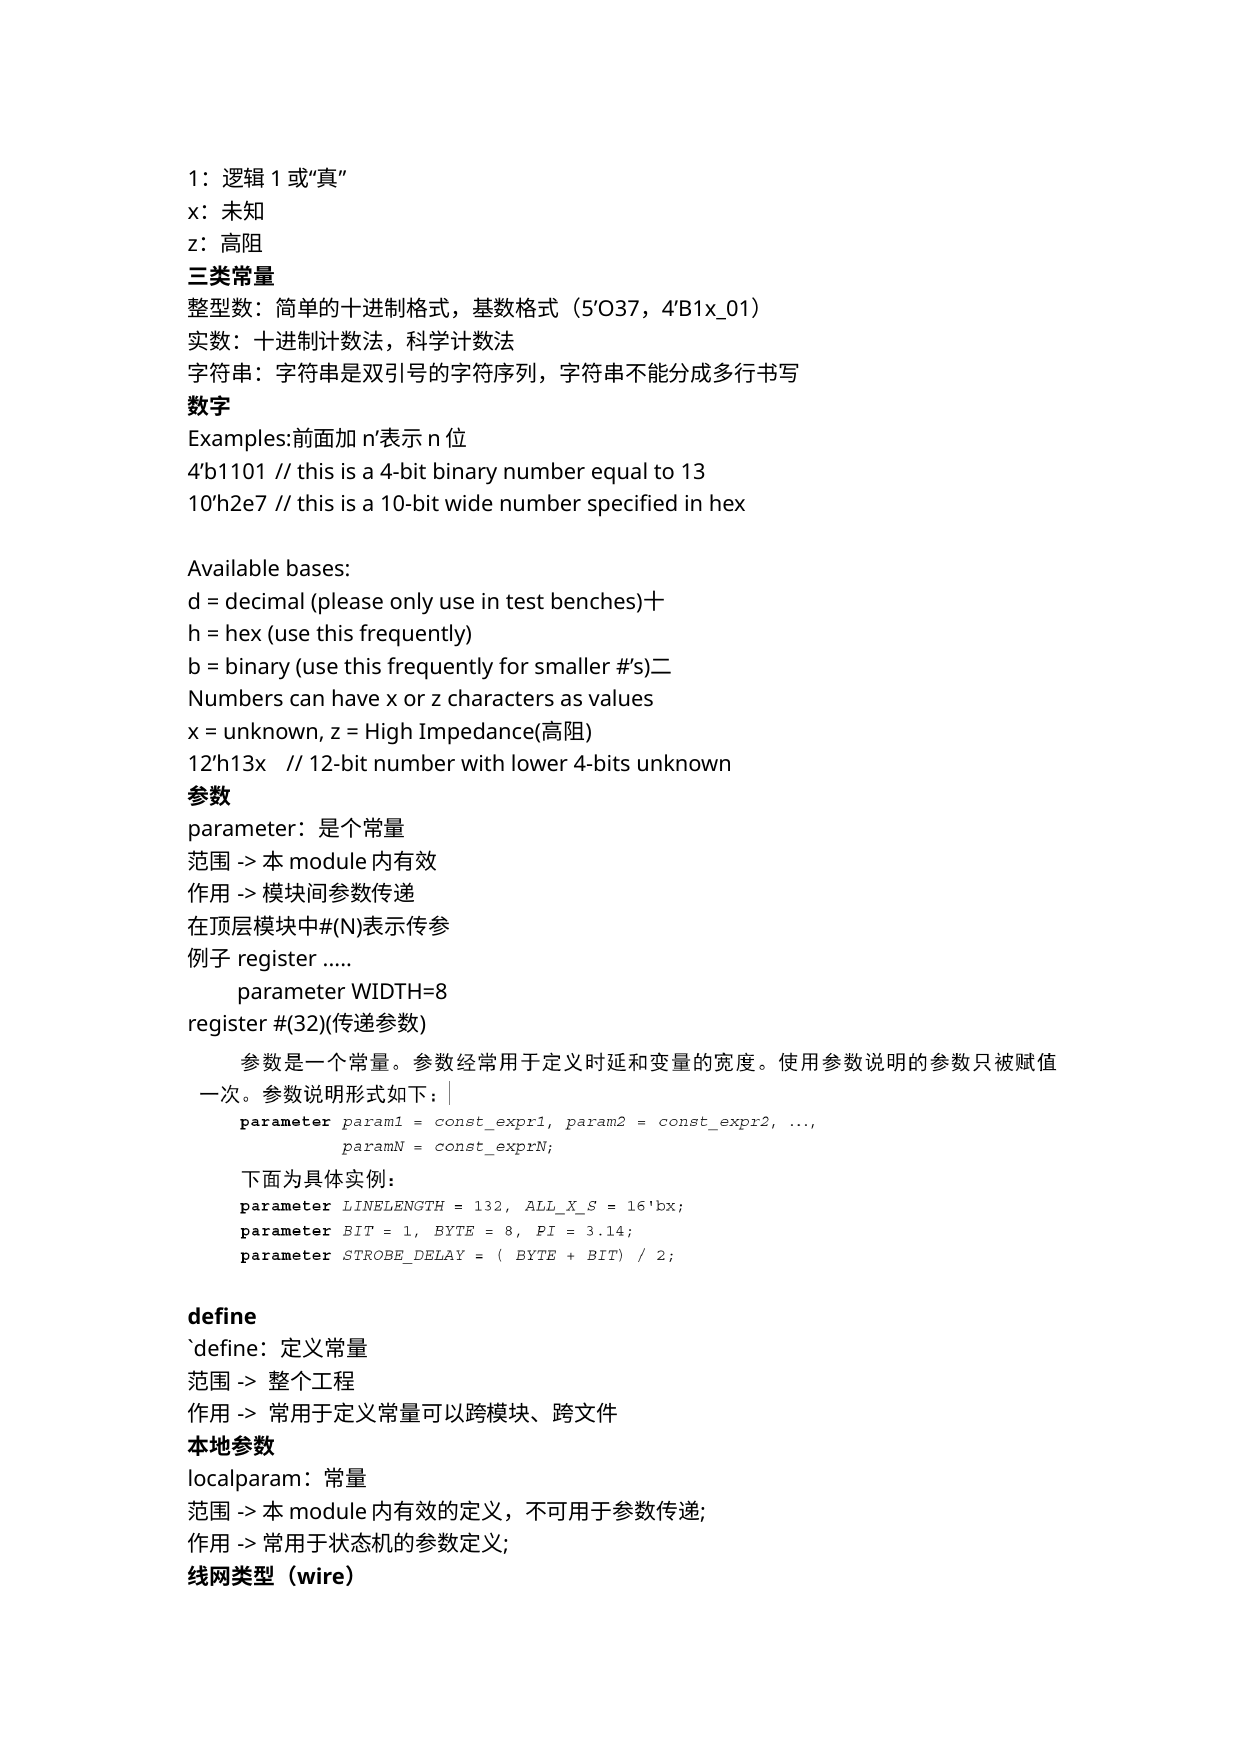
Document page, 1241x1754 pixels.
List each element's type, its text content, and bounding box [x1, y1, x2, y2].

text 范围 -> 本module内有效的定义，不可用于参数传递; [187, 1494, 1053, 1527]
text 10’h2e7 // this is a 10-bit wide number specified in hex [187, 487, 1053, 519]
text parameter：是个常量 [187, 812, 1053, 844]
text z：高阻 [187, 227, 1053, 259]
text x：未知 [187, 194, 1053, 227]
text localparam：常量 [187, 1462, 1053, 1494]
picture [187, 1039, 1068, 1284]
text 在顶层模块中#(N)表示传参 [187, 909, 1053, 942]
text 作用 -> 常用于定义常量可以跨模块、跨文件 [187, 1397, 1053, 1429]
text Available bases: [187, 552, 1053, 584]
text 实数：十进制计数法，科学计数法 [187, 324, 1053, 357]
text x = unknown, z = High Impedance(高阻) [187, 714, 1053, 747]
text 作用 -> 常用于状态机的参数定义; [187, 1527, 1053, 1559]
text 数字 [187, 389, 1053, 422]
text 1：逻辑1或“真” [187, 162, 1053, 194]
text 12’h13x // 12-bit number with lower 4-bits unknown [187, 747, 1053, 779]
text 本地参数 [187, 1429, 1053, 1462]
text 例子 register ..... [187, 942, 1053, 974]
text 三类常量 [187, 259, 1053, 292]
text h = hex (use this frequently) [187, 617, 1053, 649]
text 参数 [187, 779, 1053, 812]
text 作用 -> 模块间参数传递 [187, 877, 1053, 909]
text 整型数：简单的十进制格式，基数格式（5’O37，4’B1x_01） [187, 292, 1053, 324]
text `define：定义常量 [187, 1332, 1053, 1364]
text 字符串：字符串是双引号的字符序列，字符串不能分成多行书写 [187, 357, 1053, 389]
text 线网类型（wire） [187, 1559, 1053, 1592]
text b = binary (use this frequently for smaller #’s)二 [187, 649, 1053, 682]
text d = decimal (please only use in test benches)十 [187, 584, 1053, 617]
text 范围 -> 本module内有效 [187, 844, 1053, 877]
text 范围 -> 整个工程 [187, 1364, 1053, 1397]
text Examples:前面加n’表示n位 [187, 422, 1053, 454]
text Numbers can have x or z characters as values [187, 682, 1053, 714]
text define [187, 1299, 1053, 1332]
text parameter WIDTH=8 [187, 974, 1053, 1007]
text 4’b1101 // this is a 4-bit binary number equal to 13 [187, 454, 1053, 487]
text register #(32)(传递参数) [187, 1007, 1053, 1039]
